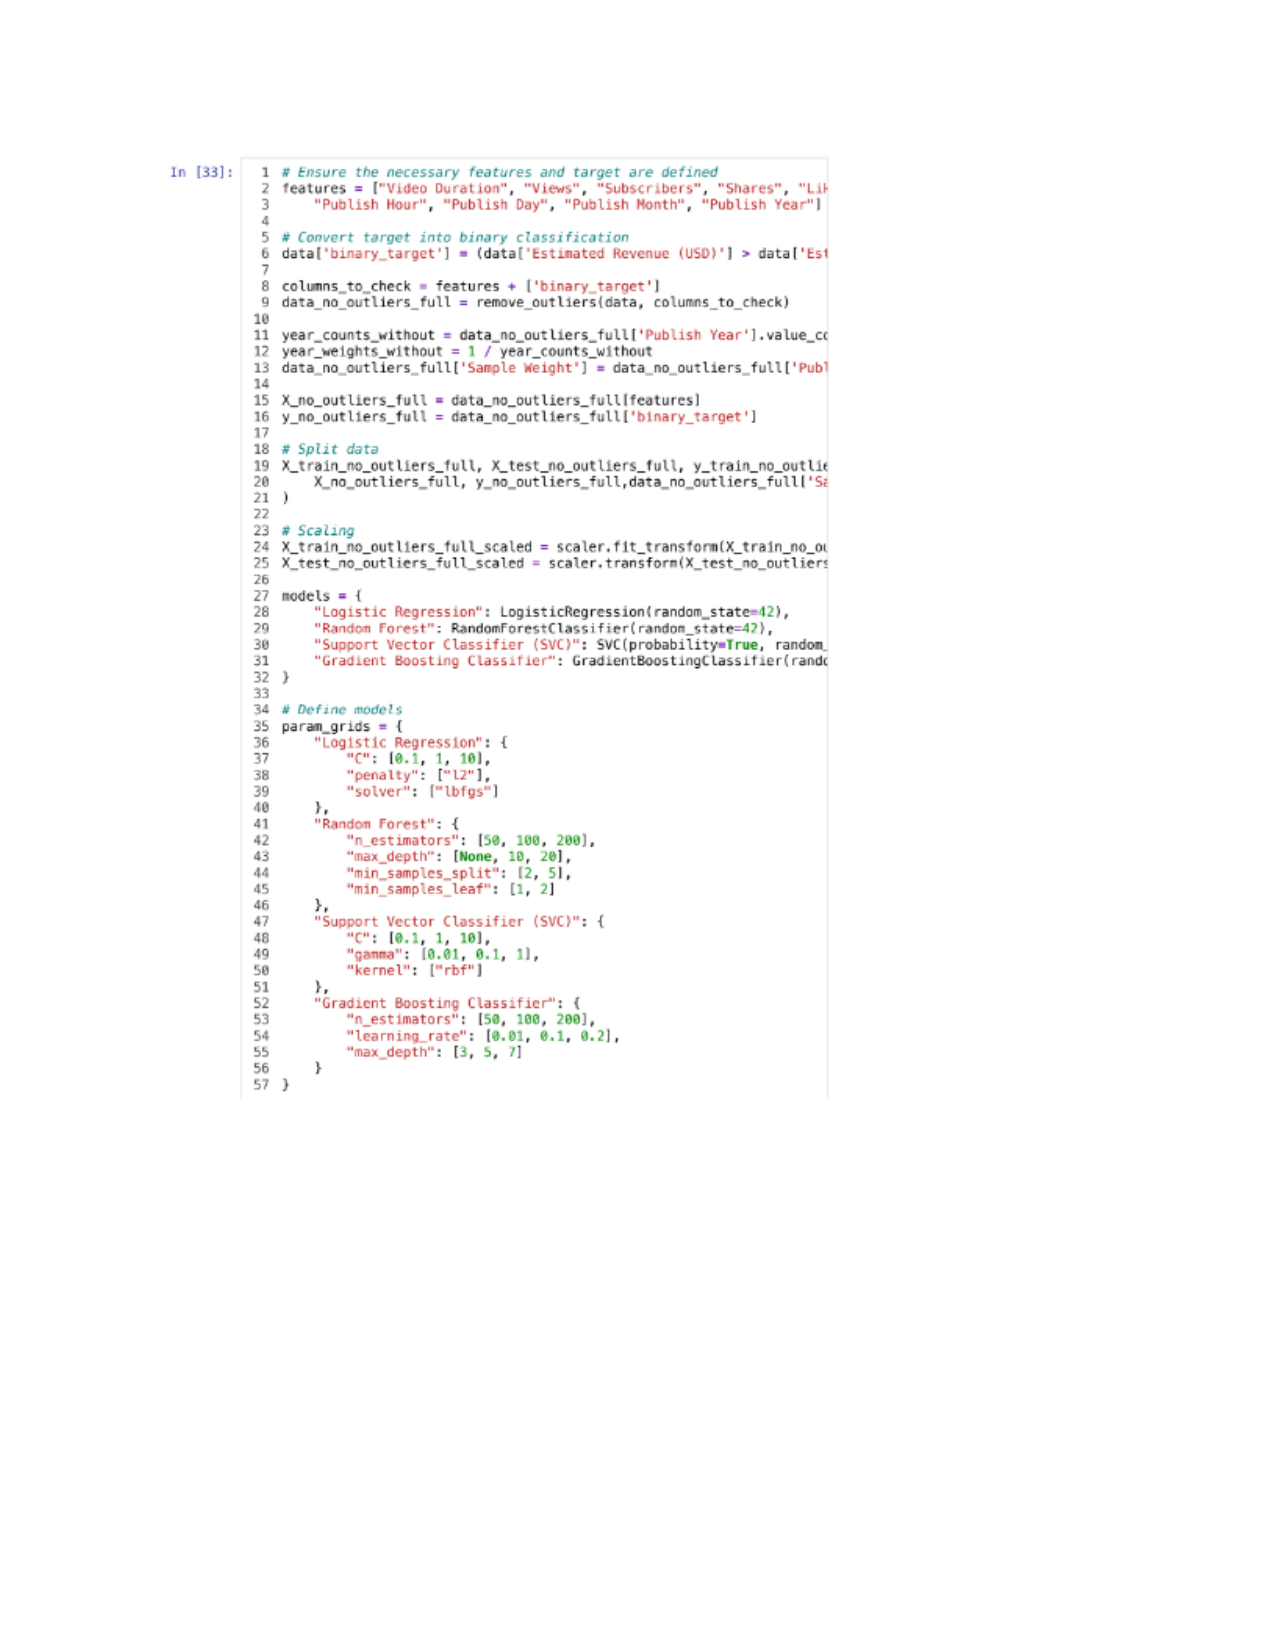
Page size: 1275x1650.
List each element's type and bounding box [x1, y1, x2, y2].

picture [150, 150, 849, 1118]
